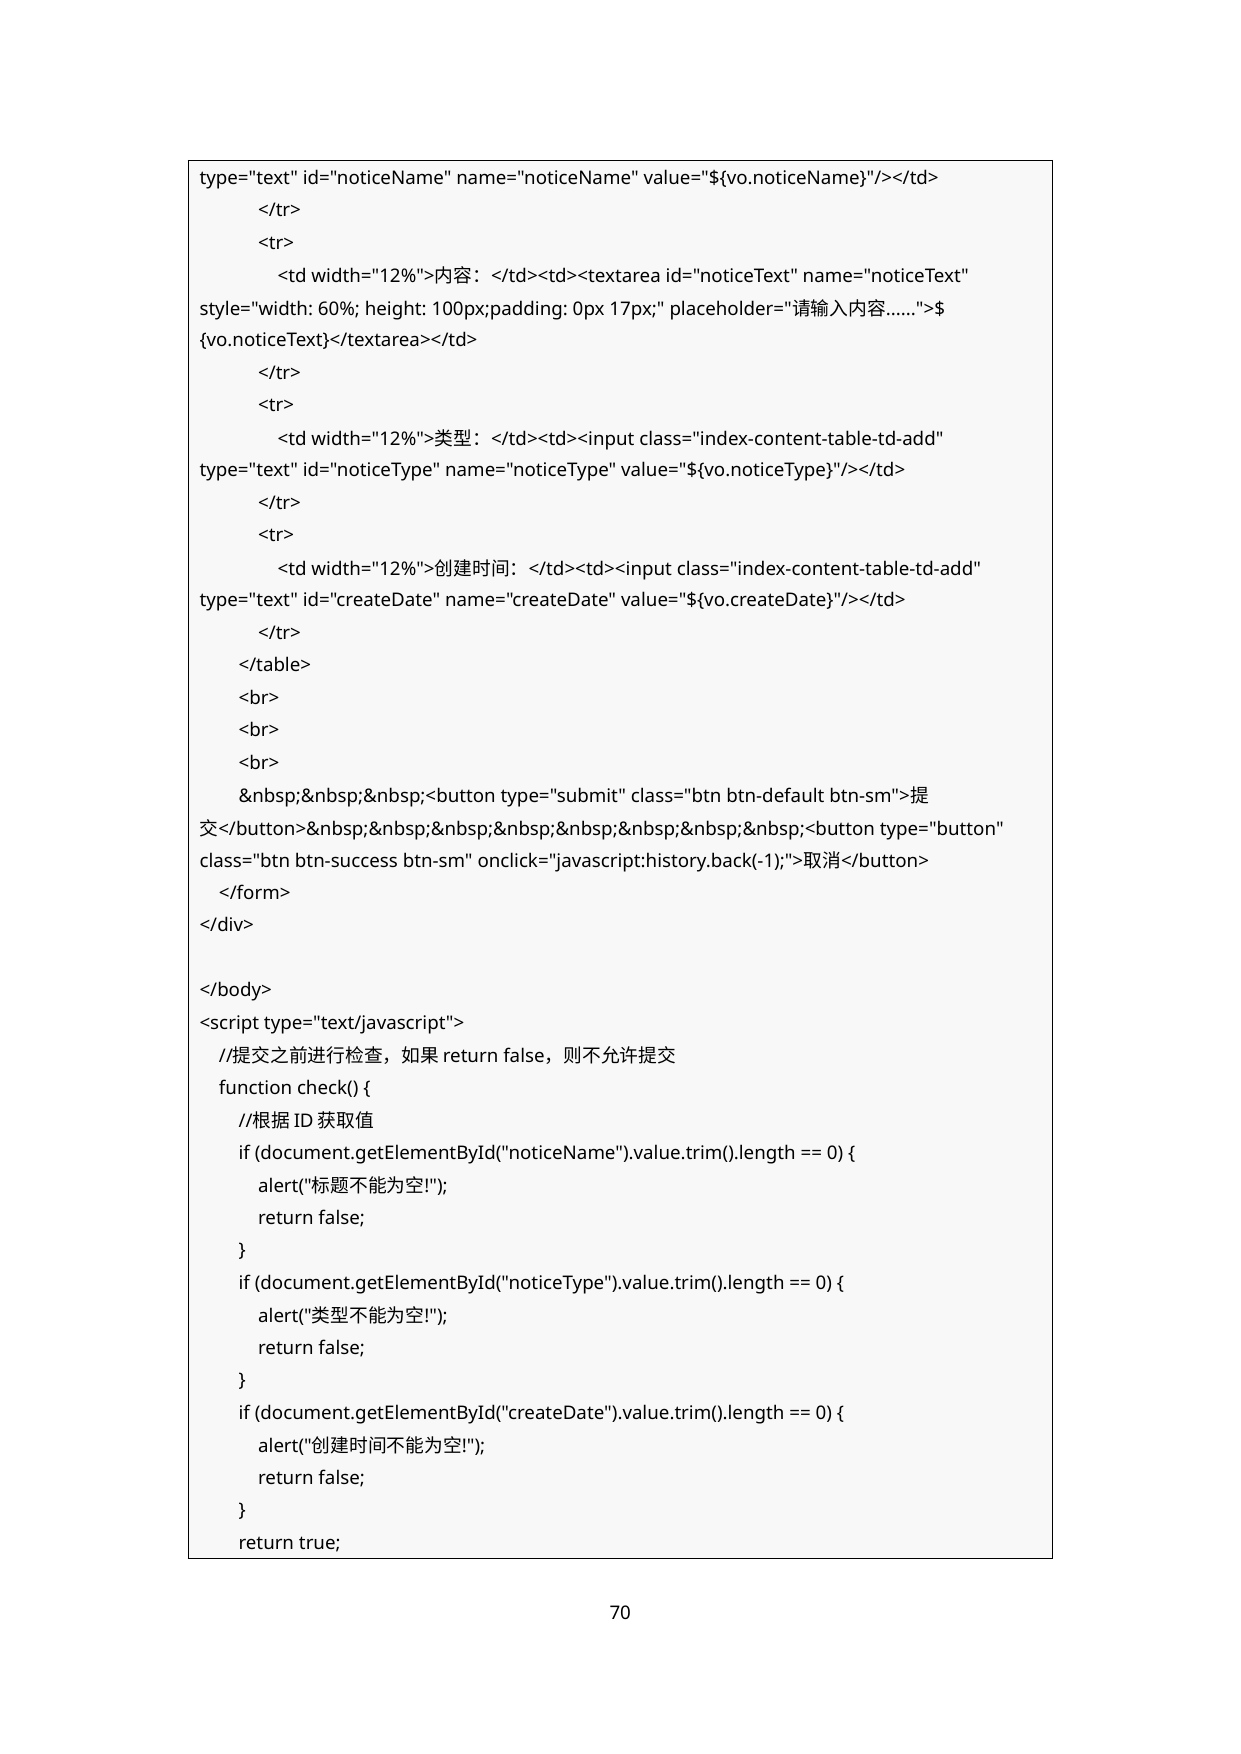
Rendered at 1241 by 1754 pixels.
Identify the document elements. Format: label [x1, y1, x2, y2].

table_header [189, 161, 1052, 1558]
